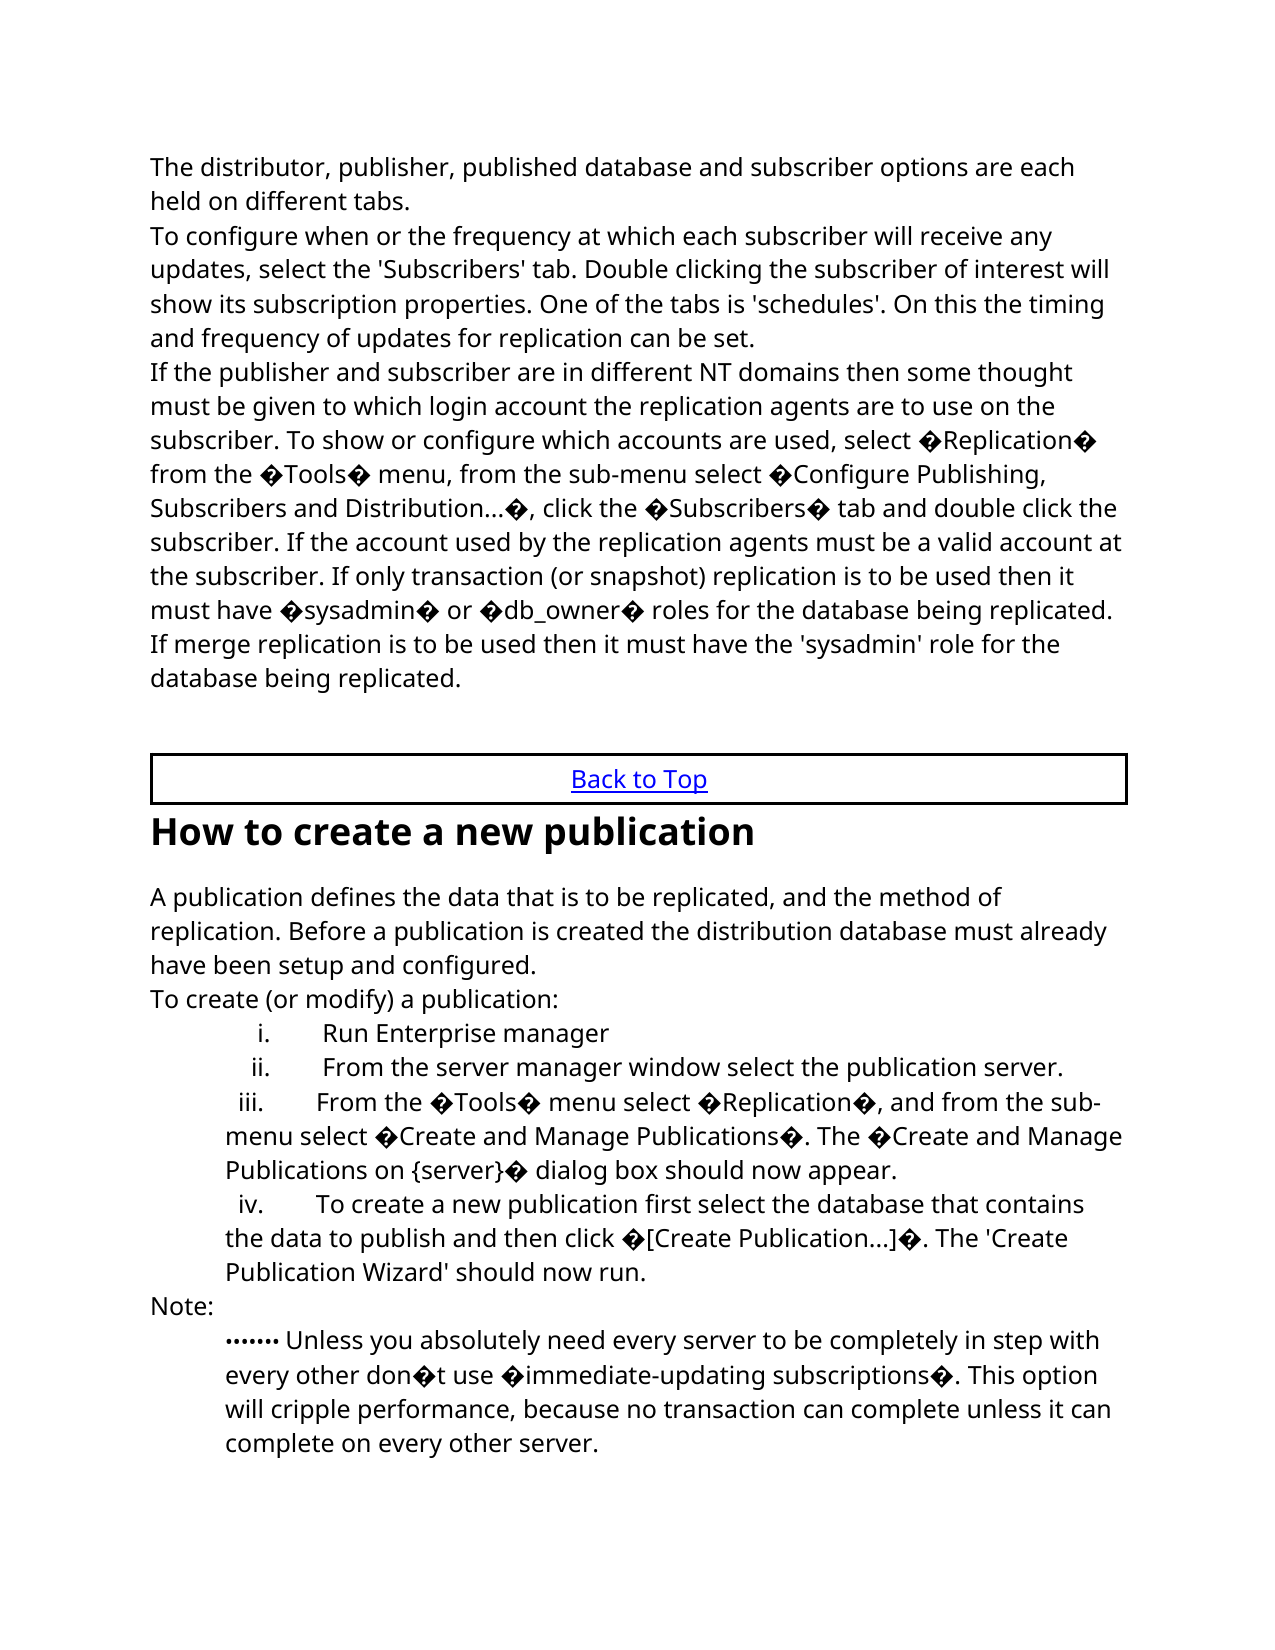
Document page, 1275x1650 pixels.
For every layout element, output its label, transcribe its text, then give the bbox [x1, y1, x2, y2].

text ii. From the server manager window select the publication server. [225, 1050, 1125, 1084]
text To configure when or the frequency at which each subscriber will receive any updates, select the 'Subscribers' tab. Double clicking the subscriber of interest will show its subscription properties. One of the tabs is 'schedules'. On this the timing and frequency of updates for replication can be set. [150, 218, 1125, 354]
text ࿽••••••• Unless you absolutely need every server to be completely in step with every other don�t use �immediate-updating subscriptions�. This option will cripple performance, because no transaction can complete unless it can complete on every other server. [225, 1323, 1125, 1460]
text i. Run Enterprise manager [225, 1016, 1125, 1050]
text To create (or modify) a publication: [150, 982, 1125, 1016]
text If the publisher and subscriber are in different NT domains then some thought must be given to which login account the replication agents are to use on the subscriber. To show or configure which accounts are used, select �Replication� from the �Tools� menu, from the sub-menu select �Configure Publishing, Subscribers and Distribution...�, click the �Subscribers� tab and double click the subscriber. If the account used by the replication agents must be a valid account at the subscriber. If only transaction (or snapshot) replication is to be used then it must have �sysadmin� or �db_owner� roles for the database being replicated. If merge replication is to be used then it must have the 'sysadmin' role for the database being replicated. [150, 354, 1125, 695]
text A publication defines the data that is to be replicated, and the method of replication. Before a publication is created the distribution database must already have been setup and configured. [150, 880, 1125, 982]
text Note: [150, 1288, 1125, 1323]
text iv. To create a new publication first select the database that contains the data to publish and then click �[Create Publication...]�. The 'Create Publication Wizard' should now run. [225, 1186, 1125, 1288]
table_header Back to Top [153, 756, 1125, 802]
text iii. From the �Tools� menu select �Replication�, and from the sub-menu select �Create and Manage Publications�. The �Create and Manage Publications on {server}� dialog box should now appear. [225, 1084, 1125, 1186]
subtitle How to create a new publication [150, 805, 1125, 856]
text The distributor, publisher, published database and subscriber options are each held on different tabs. [150, 150, 1125, 218]
